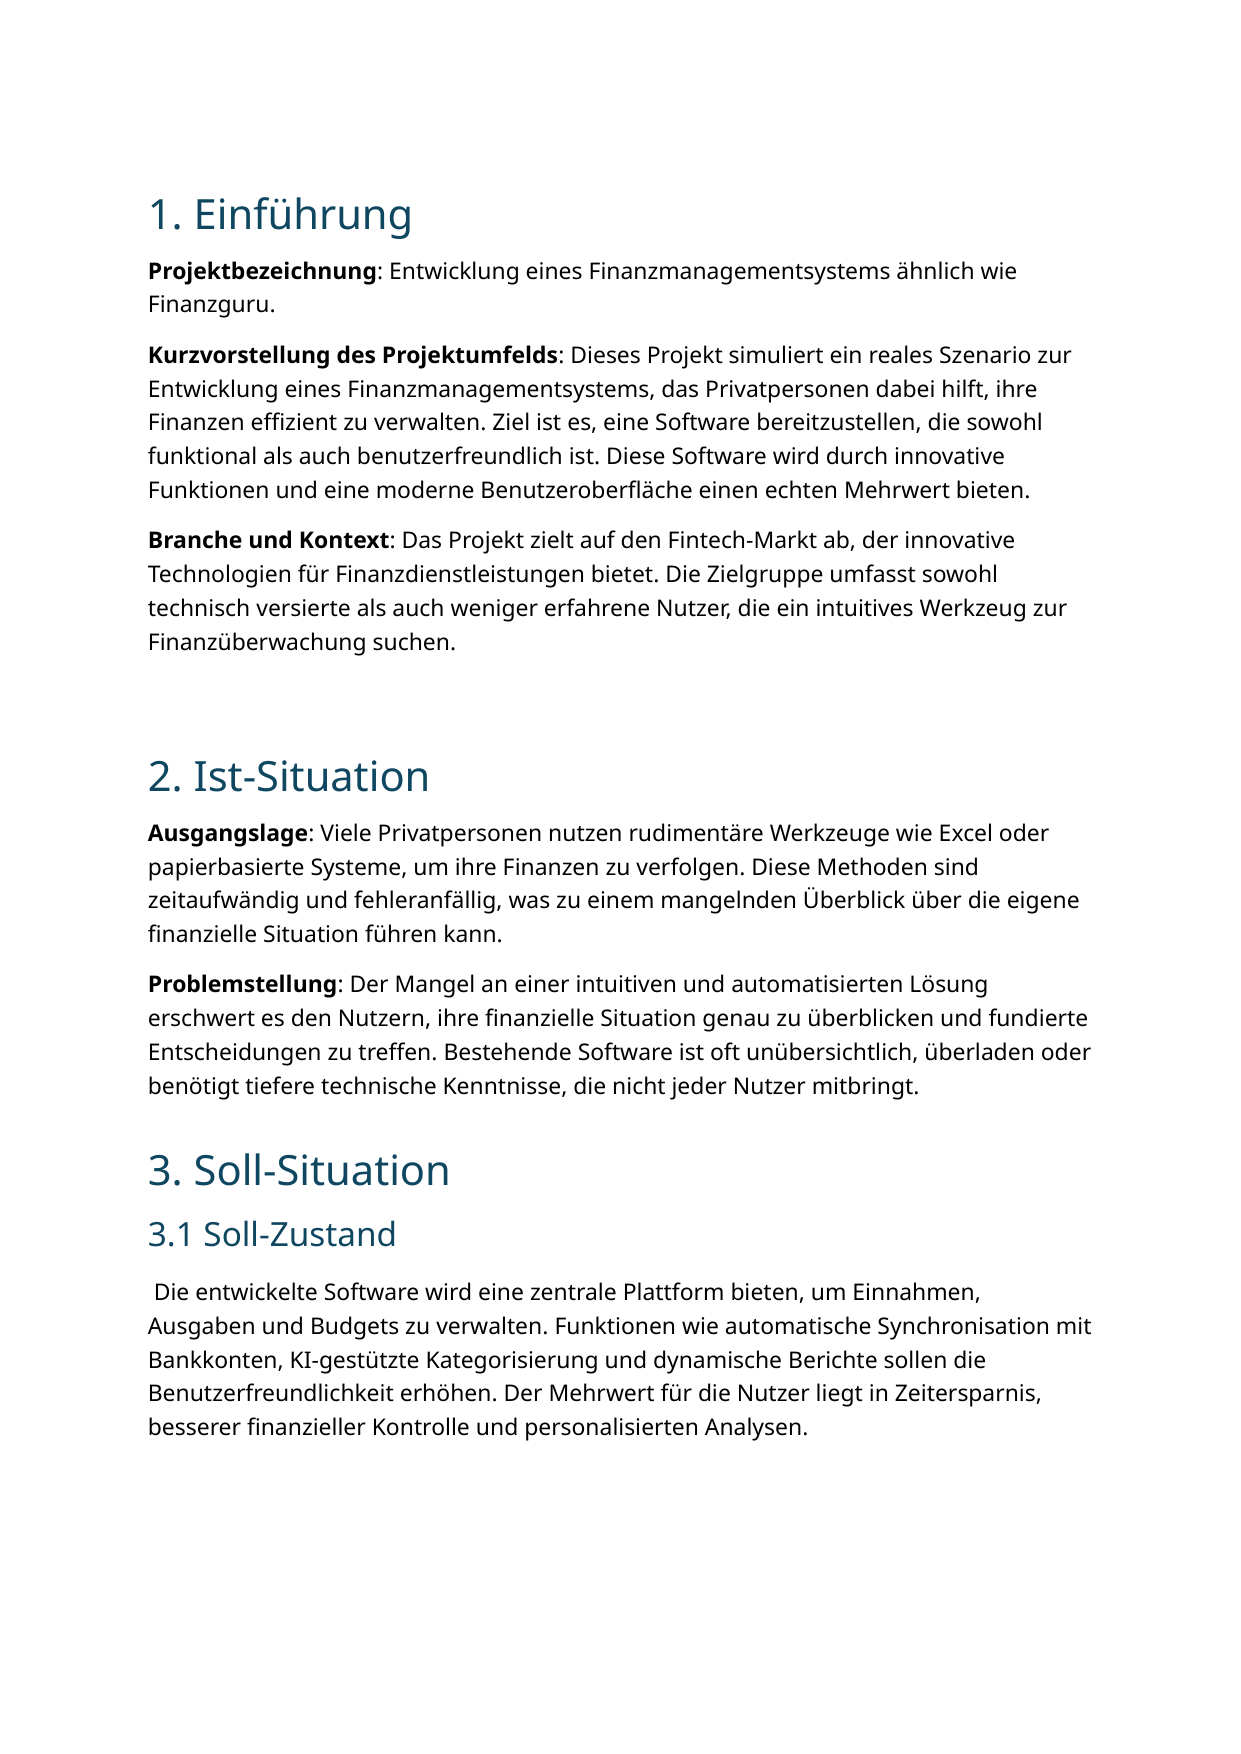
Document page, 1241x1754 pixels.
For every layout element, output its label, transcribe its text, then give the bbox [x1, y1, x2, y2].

text Die entwickelte Software wird eine zentrale Plattform bieten, um Einnahmen, Ausgaben und Budgets zu verwalten. Funktionen wie automatische Synchronisation mit Bankkonten, KI-gestützte Kategorisierung und dynamische Berichte sollen die Benutzerfreundlichkeit erhöhen. Der Mehrwert für die Nutzer liegt in Zeitersparnis, besserer finanzieller Kontrolle und personalisierten Analysen. [148, 1276, 1093, 1442]
text Branche und Kontext: Das Projekt zielt auf den Fintech-Markt ab, der innovative Technologien für Finanzdienstleistungen bietet. Die Zielgruppe umfasst sowohl technisch versierte als auch weniger erfahrene Nutzer, die ein intuitives Werkzeug zur Finanzüberwachung suchen. [148, 524, 1093, 657]
text Kurzvorstellung des Projektumfelds: Dieses Projekt simuliert ein reales Szenario zur Entwicklung eines Finanzmanagementsystems, das Privatpersonen dabei hilft, ihre Finanzen effizient zu verwalten. Ziel ist es, eine Software bereitzustellen, die sowohl funktional als auch benutzerfreundlich ist. Diese Software wird durch innovative Funktionen und eine moderne Benutzeroberfläche einen echten Mehrwert bieten. [148, 339, 1093, 505]
text Problemstellung: Der Mangel an einer intuitiven und automatisierten Lösung erschwert es den Nutzern, ihre finanzielle Situation genau zu überblicken und fundierte Entscheidungen zu treffen. Bestehende Software ist oft unübersichtlich, überladen oder benötigt tiefere technische Kenntnisse, die nicht jeder Nutzer mitbringt. [148, 968, 1093, 1101]
subtitle 2. Ist-Situation [148, 747, 1093, 804]
text Ausgangslage: Viele Privatpersonen nutzen rudimentäre Werkzeuge wie Excel oder papierbasierte Systeme, um ihre Finanzen zu verfolgen. Diese Methoden sind zeitaufwändig und fehleranfällig, was zu einem mangelnden Überblick über die eigene finanzielle Situation führen kann. [148, 817, 1093, 949]
text 3.1 Soll-Zustand [148, 1211, 1093, 1256]
subtitle 1. Einführung [148, 185, 1093, 242]
text Projektbezeichnung: Entwicklung eines Finanzmanagementsystems ähnlich wie Finanzguru. [148, 255, 1093, 320]
subtitle 3. Soll-Situation [148, 1141, 1093, 1198]
